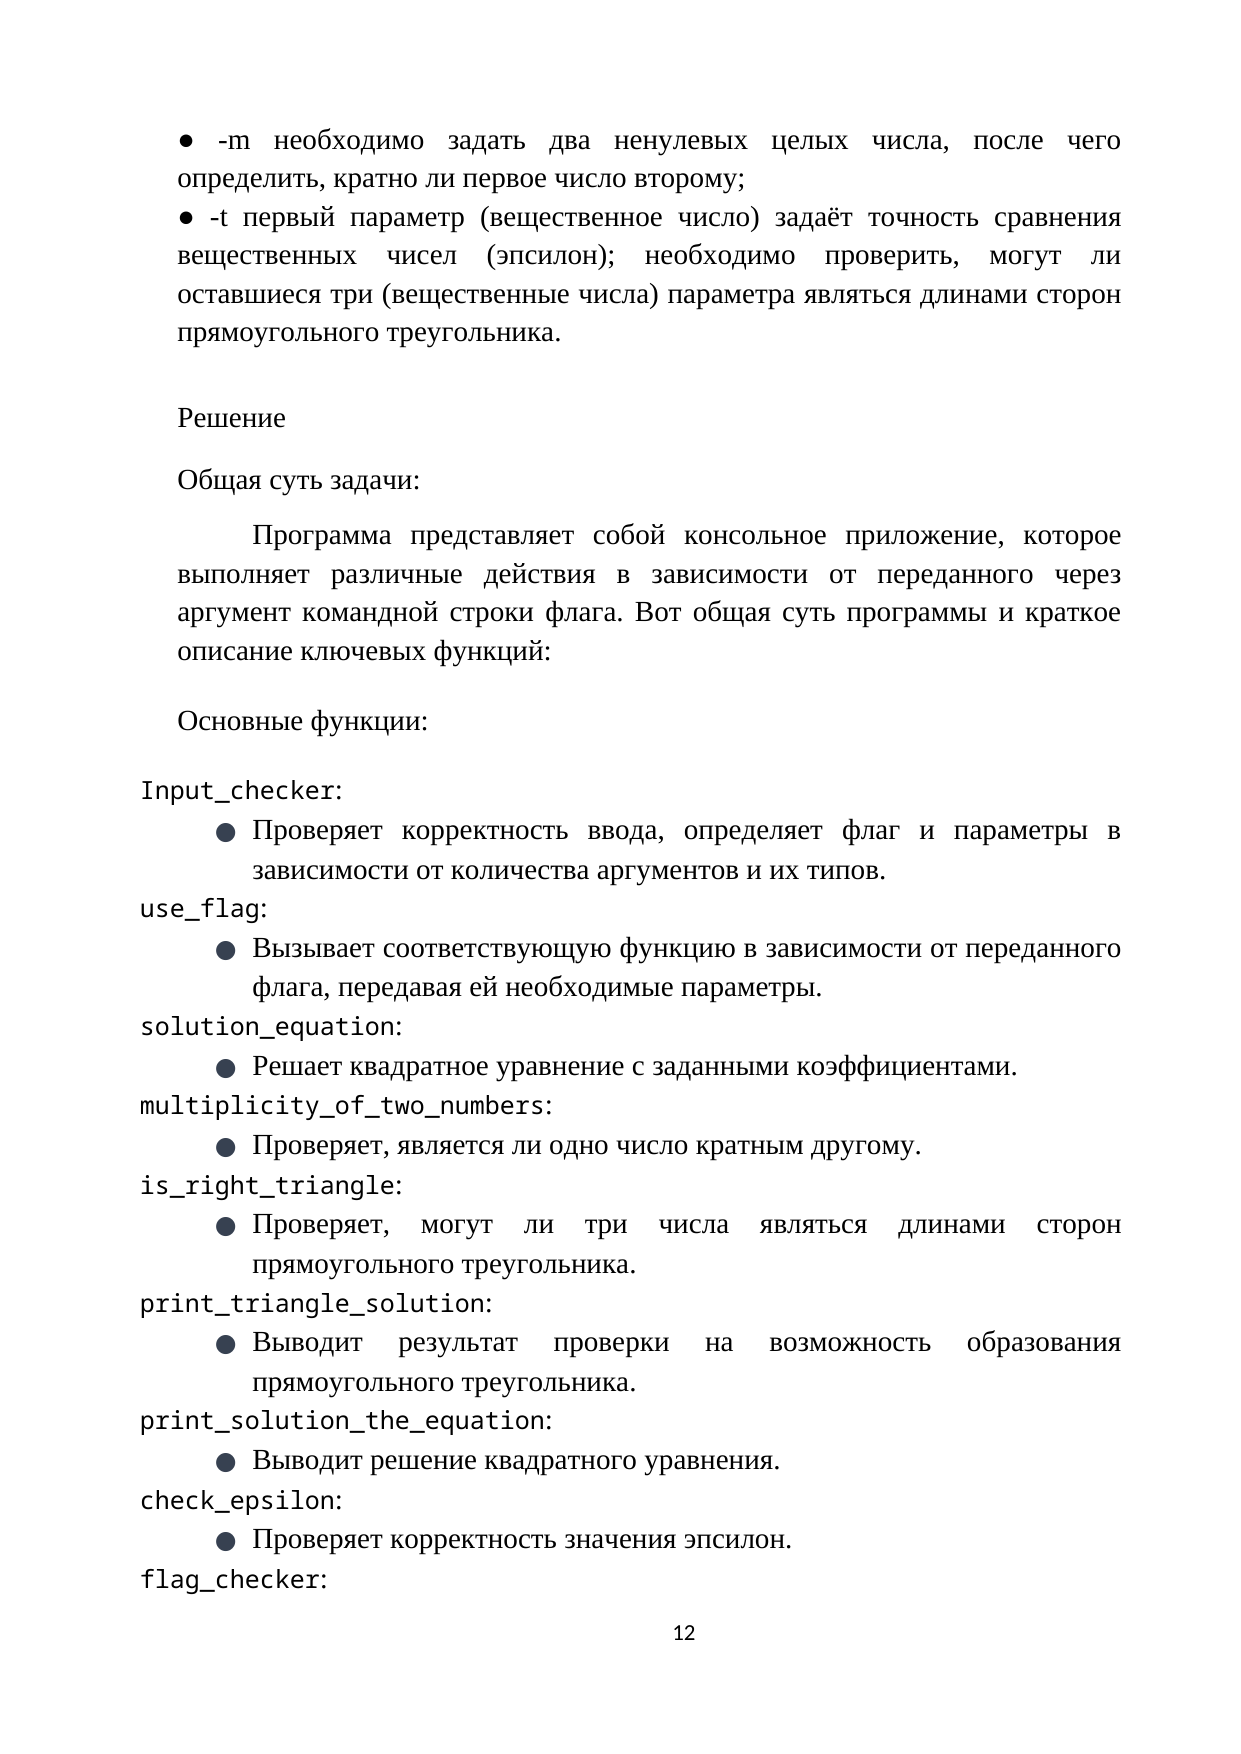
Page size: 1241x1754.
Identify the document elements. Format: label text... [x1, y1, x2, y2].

list Выводит результат проверки на возможность образования прямоугольного треугольника. [214, 1324, 1122, 1397]
text Программа представляет собой консольное приложение, которое выполняет различные действия в зависимости от переданного через аргумент командной строки флага. Вот общая суть программы и краткое описание ключевых функций: [177, 517, 1122, 666]
subtitle Общая суть задачи: [177, 462, 1122, 496]
list Проверяет, является ли одно число кратным другому. [214, 1127, 1122, 1162]
text ● -m необходимо задать два ненулевых целых числа, после чего определить, кратно ли первое число второму; [177, 122, 1122, 194]
subtitle Решение [177, 400, 1122, 433]
text ● -t первый параметр (вещественное число) задаёт точность сравнения вещественных чисел (эпсилон); необходимо проверить, могут ли оставшиеся три (вещественные числа) параметра являться длинами сторон прямоугольного треугольника. [177, 199, 1122, 348]
list print_triangle_solution: [139, 1285, 1122, 1319]
list Input_checker: [139, 772, 1122, 807]
list print_solution_the_equation: [139, 1402, 1122, 1437]
list solution_equation: [139, 1008, 1122, 1043]
list flag_checker: [139, 1561, 1122, 1596]
list Решает квадратное уравнение с заданными коэффициентами. [214, 1048, 1122, 1082]
list Вызывает соответствующую функцию в зависимости от переданного флага, передавая ей необходимые параметры. [214, 930, 1122, 1003]
list Выводит решение квадратного уравнения. [214, 1442, 1122, 1477]
list use_flag: [139, 890, 1122, 925]
list Проверяет корректность ввода, определяет флаг и параметры в зависимости от количества аргументов и их типов. [214, 812, 1122, 885]
list Проверяет, могут ли три числа являться длинами сторон прямоугольного треугольника. [214, 1207, 1122, 1280]
list Проверяет корректность значения эпсилон. [214, 1522, 1122, 1556]
list check_epsilon: [139, 1482, 1122, 1516]
subtitle Основные функции: [177, 703, 1122, 736]
list multiplicity_of_two_numbers: [139, 1087, 1122, 1122]
list is_right_triangle: [139, 1167, 1122, 1201]
